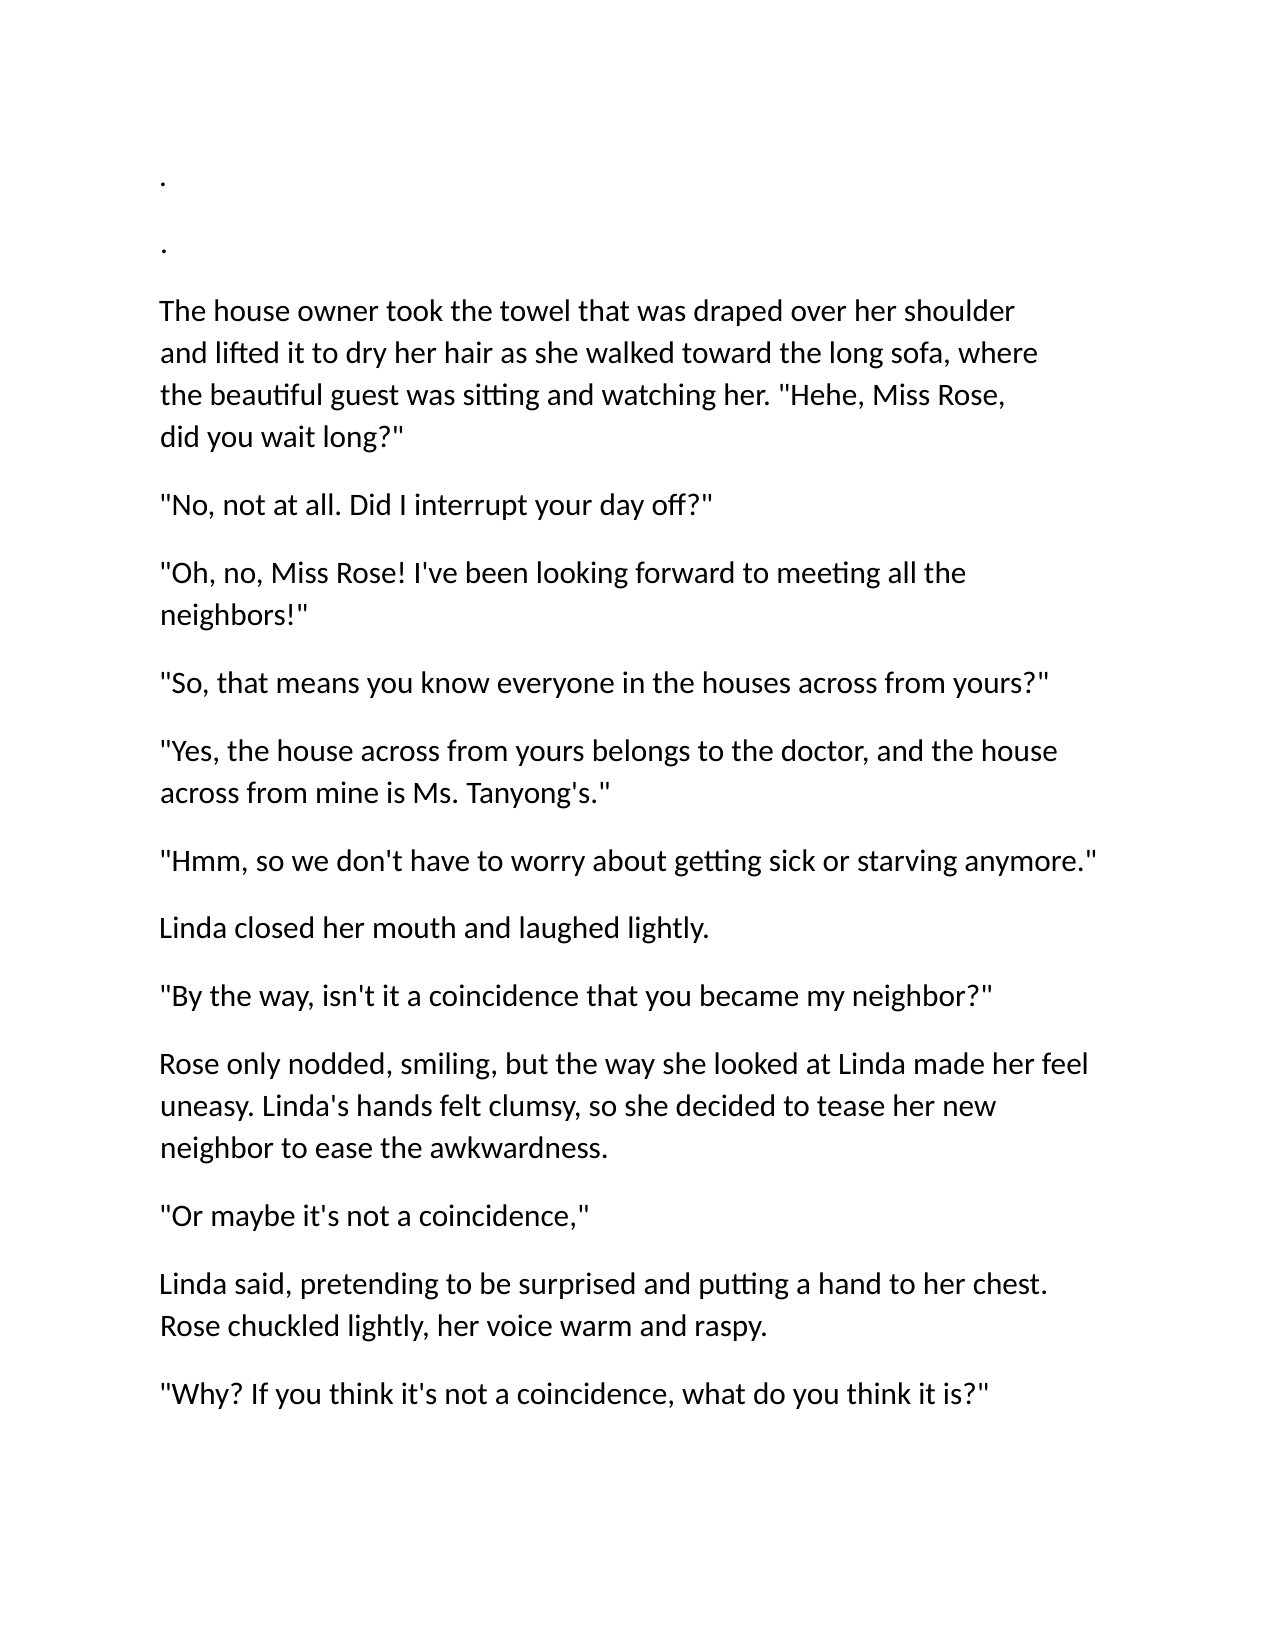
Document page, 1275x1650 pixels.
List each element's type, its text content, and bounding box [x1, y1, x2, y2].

text Linda closed her mouth and laughed lightly. [159, 908, 1113, 946]
text "By the way, isn't it a coincidence that you became my neighbor?" [159, 976, 1113, 1014]
text "So, that means you know everyone in the houses across from yours?" [159, 663, 1113, 701]
text "Oh, no, Miss Rose! I've been looking forward to meeting all the neighbors!" [159, 553, 1113, 633]
text The house owner took the towel that was draped over her shoulder and lifted it to dry her hair as she walked toward the long sofa, where the beautiful guest was sitting and watching her. "Hehe, Miss Rose, did you wait long?" [159, 291, 1046, 456]
text Linda said, pretending to be surprised and putting a hand to her chest. Rose chuckled lightly, her voice warm and raspy. [159, 1264, 1113, 1344]
text "Or maybe it's not a coincidence," [159, 1196, 1113, 1234]
text "Why? If you think it's not a coincidence, what do you think it is?" [159, 1374, 1113, 1412]
text . . [159, 156, 176, 262]
text Rose only nodded, smiling, but the way she looked at Linda made her feel uneasy. Linda's hands felt clumsy, so she decided to tease her new neighbor to ease the awkwardness. [159, 1044, 1113, 1166]
text "No, not at all. Did I interrupt your day off?" [159, 485, 1113, 523]
text "Yes, the house across from yours belongs to the doctor, and the house across from mine is Ms. Tanyong's." [159, 731, 1113, 811]
text "Hmm, so we don't have to worry about getting sick or starving anymore." [159, 841, 1113, 879]
